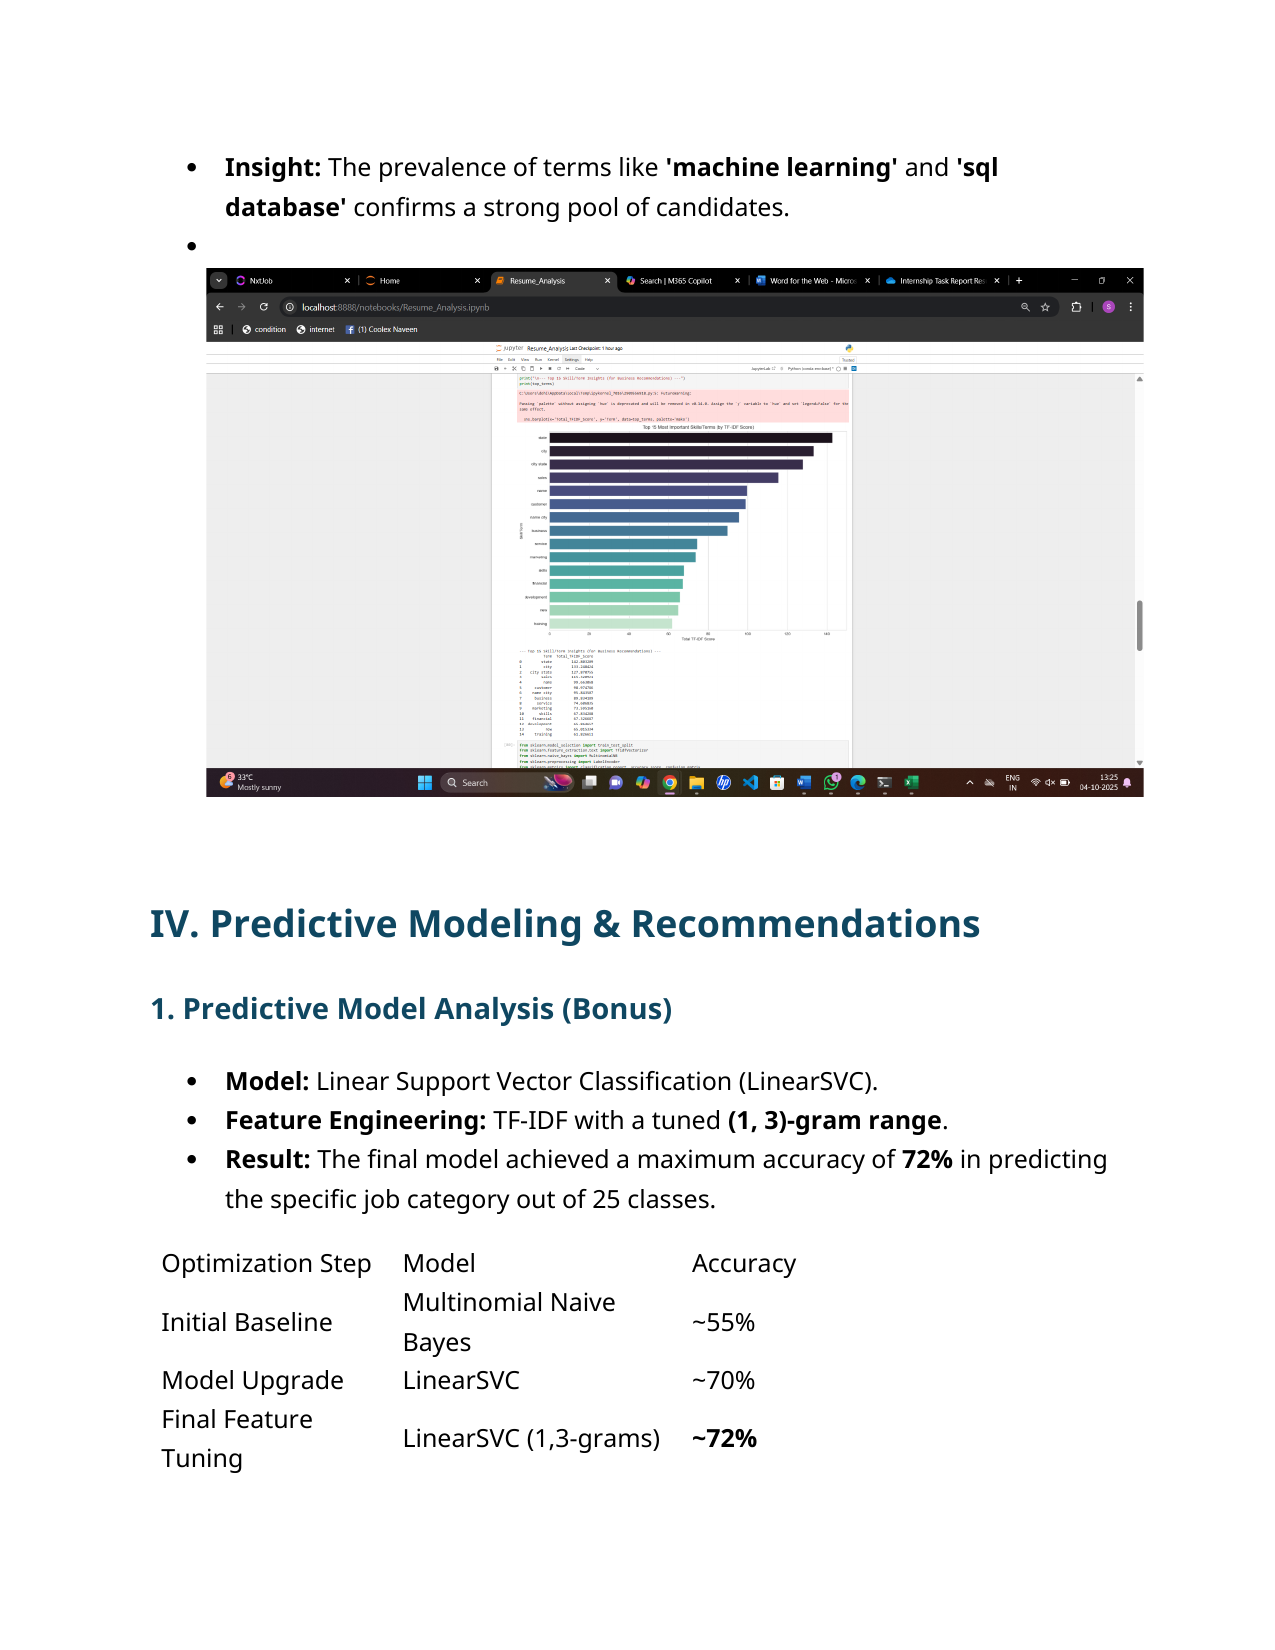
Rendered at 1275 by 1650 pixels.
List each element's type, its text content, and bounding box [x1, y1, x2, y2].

table_cell LinearSVC [391, 1363, 681, 1401]
table_cell ~70% [681, 1363, 808, 1401]
table_cell ~72% [681, 1401, 808, 1479]
list Insight: The prevalence of terms like 'machine learning' and 'sql database' confirms a strong pool of candidates. [187, 150, 1125, 223]
table_header Model [391, 1246, 681, 1285]
table_header Accuracy [681, 1246, 808, 1285]
list Model: Linear Support Vector Classification (LinearSVC). [187, 1063, 1125, 1097]
table_cell ~55% [681, 1285, 808, 1363]
list Feature Engineering: TF-IDF with a tuned (1, 3)-gram range. [187, 1103, 1125, 1137]
subtitle 1. Predictive Model Analysis (Bonus) [150, 988, 1125, 1028]
list Result: The final model achieved a maximum accuracy of 72% in predicting the specific job category out of 25 classes. [187, 1142, 1125, 1216]
table_cell LinearSVC (1,3-grams) [391, 1401, 681, 1479]
table_cell Model Upgrade [150, 1363, 391, 1401]
table_cell Initial Baseline [150, 1285, 391, 1363]
table_header Optimization Step [150, 1246, 391, 1285]
table_cell Multinomial Naive Bayes [391, 1285, 681, 1363]
table_cell Final Feature Tuning [150, 1401, 391, 1479]
subtitle IV. Predictive Modeling & Recommendations [150, 898, 1125, 949]
